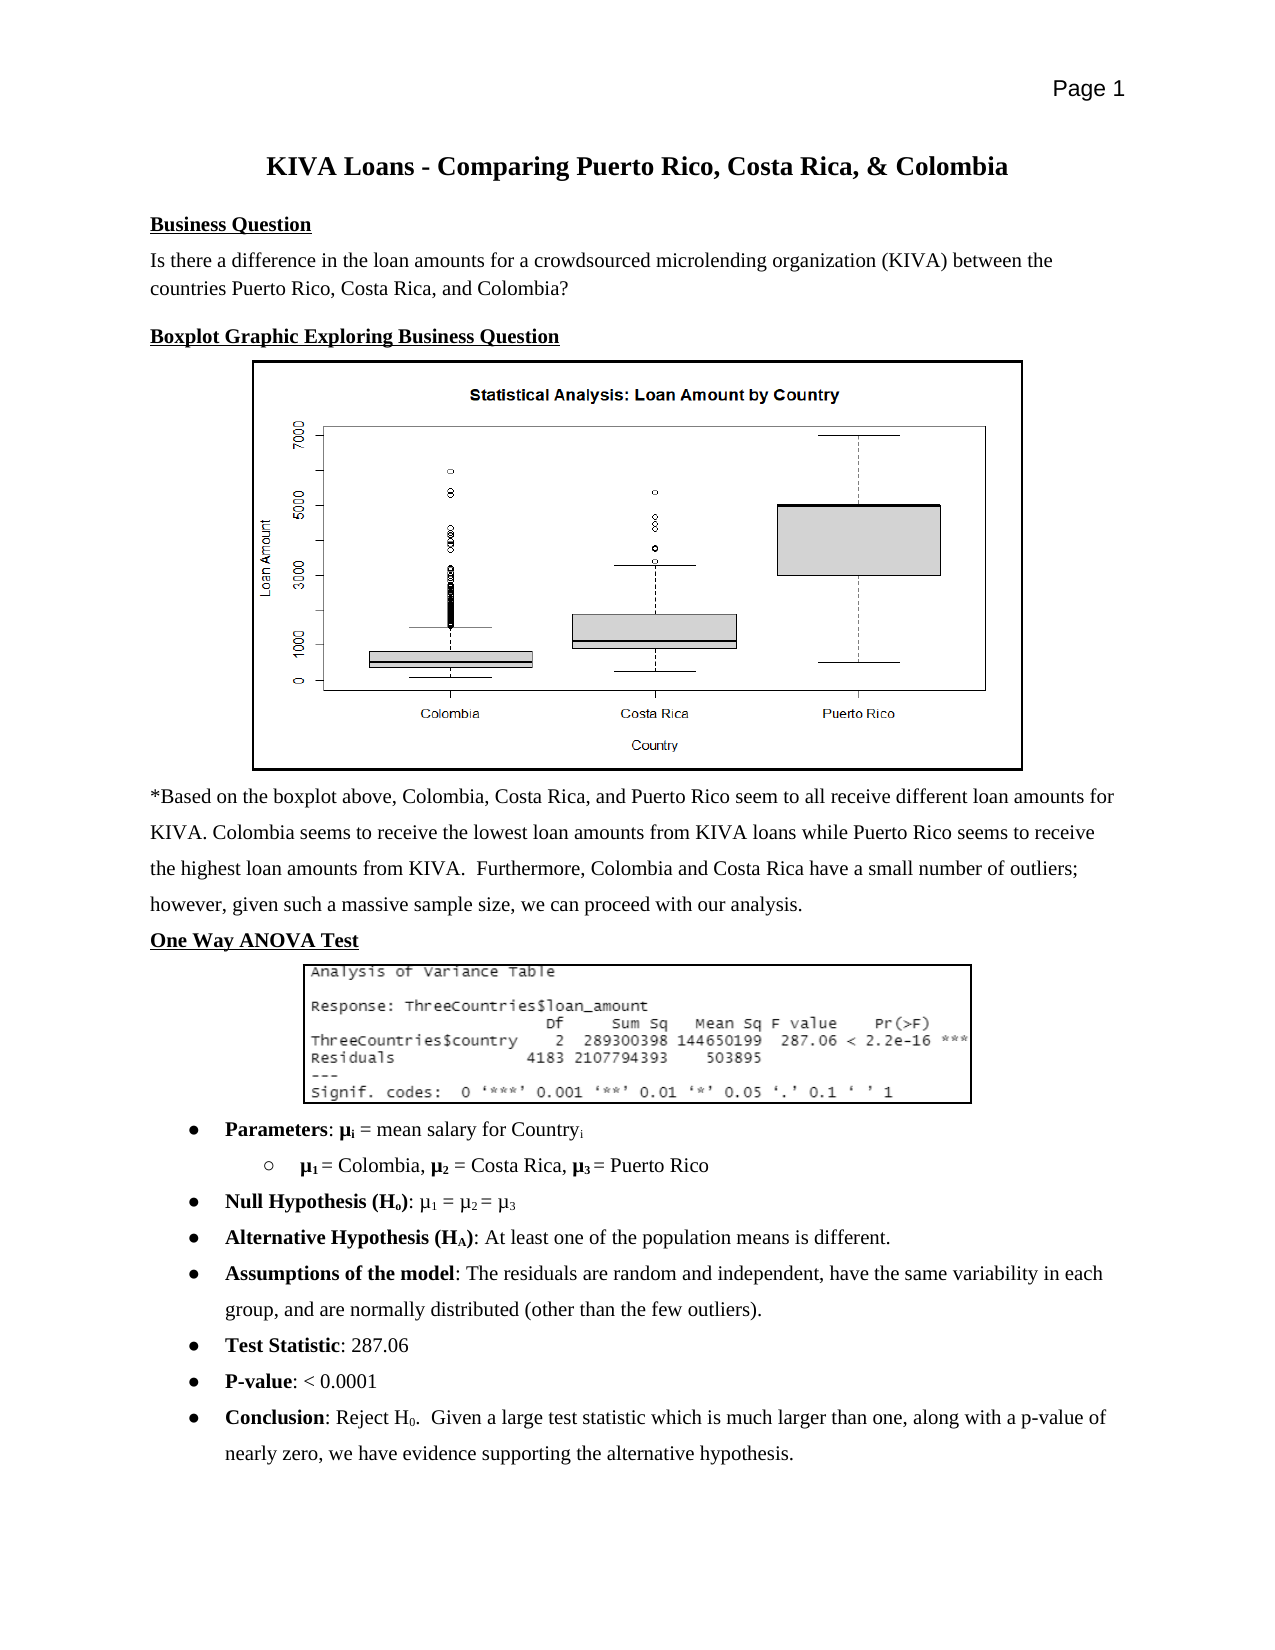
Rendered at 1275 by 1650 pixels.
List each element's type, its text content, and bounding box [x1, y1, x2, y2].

list Test Statistic: 287.06 [187, 1333, 1125, 1357]
text KIVA Loans - Comparing Puerto Rico, Costa Rica, & Colombia [150, 150, 1125, 181]
list Parameters: µi = mean salary for Countryi [187, 1117, 1125, 1141]
list Assumptions of the model: The residuals are random and independent, have the same variability in each group, and are normally distributed (other than the few outliers). [187, 1261, 1125, 1321]
text Is there a difference in the loan amounts for a crowdsourced microlending organization (KIVA) between the countries Puerto Rico, Costa Rica, and Colombia? [150, 248, 1125, 300]
text *Based on the boxplot above, Colombia, Costa Rica, and Puerto Rico seem to all receive different loan amounts for KIVA. Colombia seems to receive the lowest loan amounts from KIVA loans while Puerto Rico seems to receive the highest loan amounts from KIVA. Furthermore, Colombia and Costa Rica have a small number of outliers; however, given such a massive sample size, we can proceed with our analysis. [150, 784, 1125, 916]
picture [305, 966, 970, 1102]
list Alternative Hypothesis (HA): At least one of the population means is different. [187, 1225, 1125, 1249]
list µ1 = Colombia, µ2 = Costa Rica, µ3 = Puerto Rico [262, 1153, 1125, 1177]
text Business Question [150, 212, 1125, 236]
list P-value: < 0.0001 [187, 1369, 1125, 1393]
text One Way ANOVA Test [150, 928, 1125, 952]
picture [254, 363, 1021, 768]
list Conclusion: Reject H0. Given a large test statistic which is much larger than one, along with a p-value of nearly zero, we have evidence supporting the alternative hypothesis. [187, 1405, 1125, 1465]
text Boxplot Graphic Exploring Business Question [150, 324, 1125, 348]
list Null Hypothesis (Ho): µ1 = µ2 = µ3 [187, 1189, 1125, 1213]
